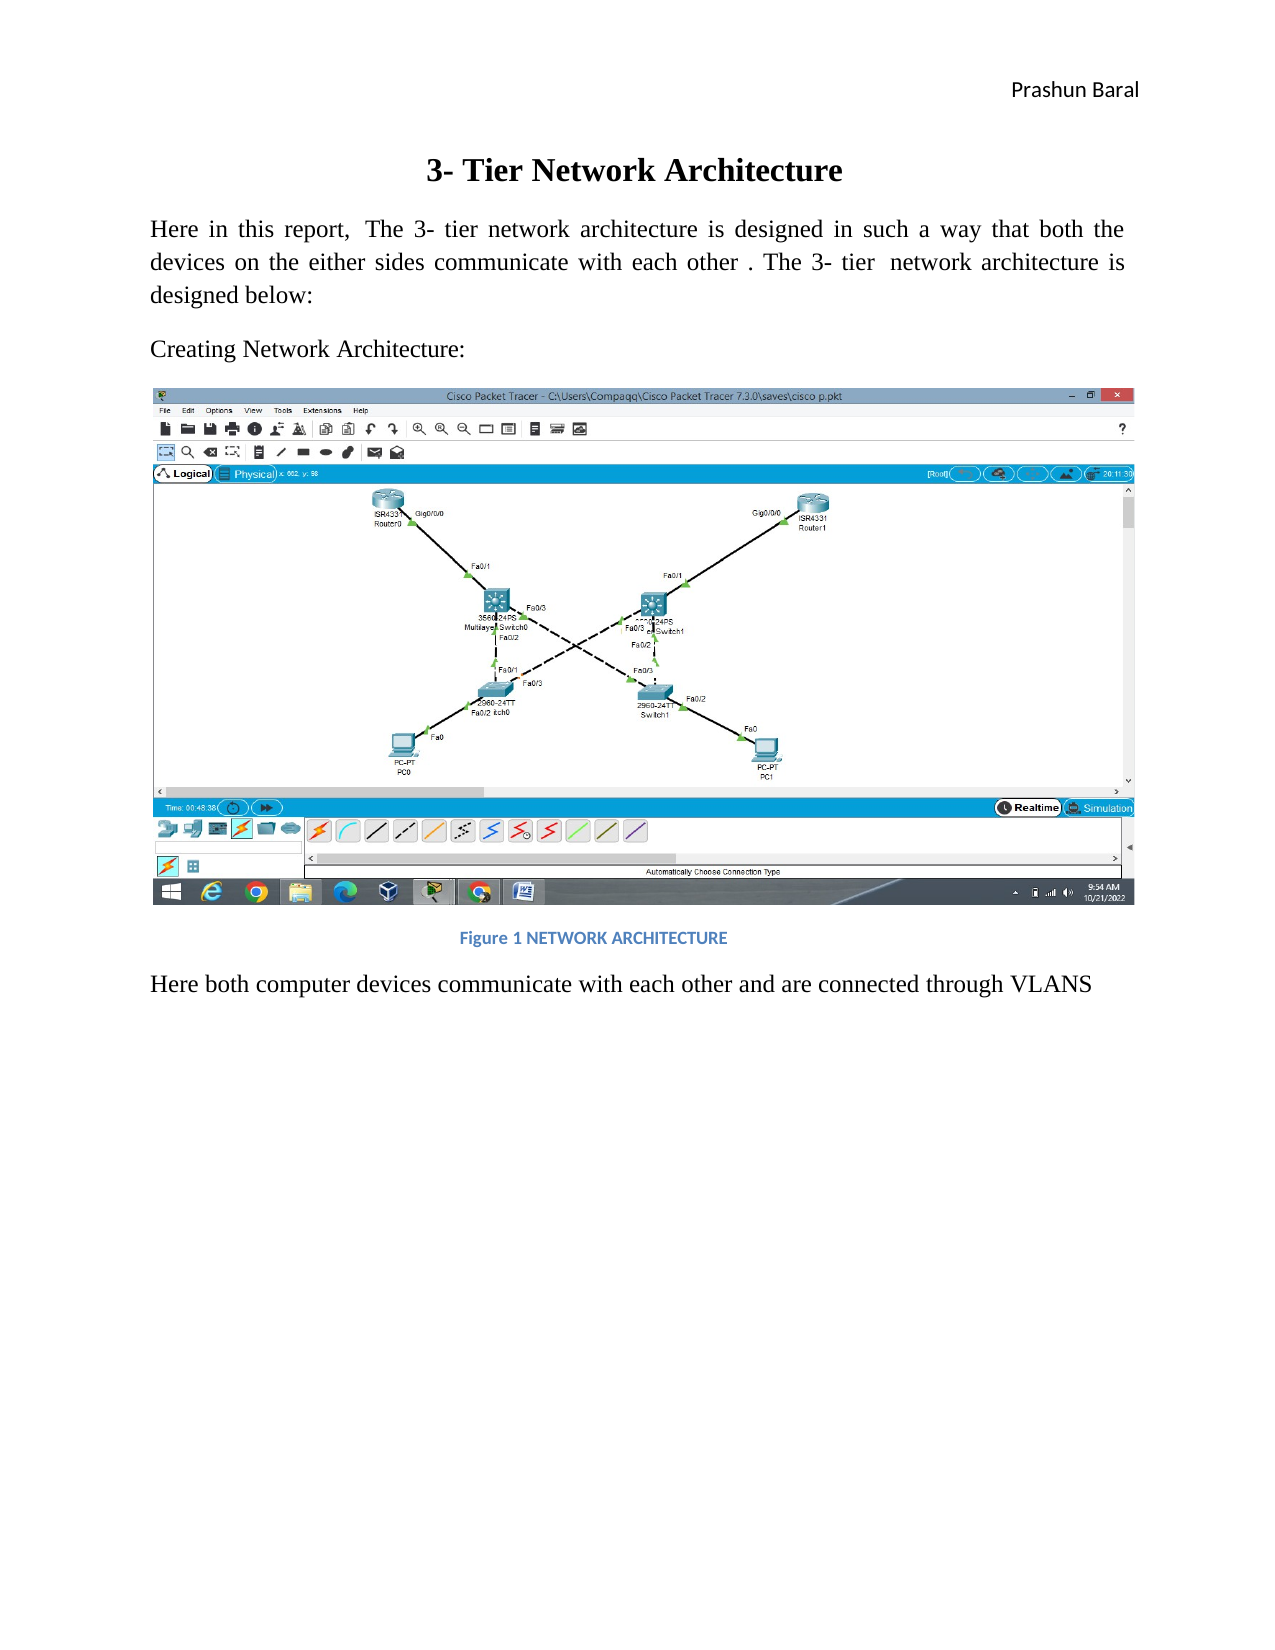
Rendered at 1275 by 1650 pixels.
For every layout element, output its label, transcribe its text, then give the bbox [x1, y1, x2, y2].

title 3- Tier Network Architecture [139, 150, 1129, 188]
text Figure 1 NETWORK ARCHITECTURE [459, 407, 1139, 949]
picture [153, 388, 1135, 804]
picture [261, 805, 272, 810]
picture [153, 812, 459, 905]
picture [240, 471, 263, 478]
subtitle Here both computer devices communicate with each other and are connected through VLANS [150, 969, 1139, 998]
picture [288, 472, 298, 476]
text Creating Network Architecture: [150, 334, 1139, 363]
picture [219, 475, 229, 480]
subtitle Here in this report, The 3- tier network architecture is designed in such a way that both the devices on the either sides communicate with each other . The 3- tier network architecture is designed below: [150, 214, 1125, 309]
picture [267, 470, 277, 478]
